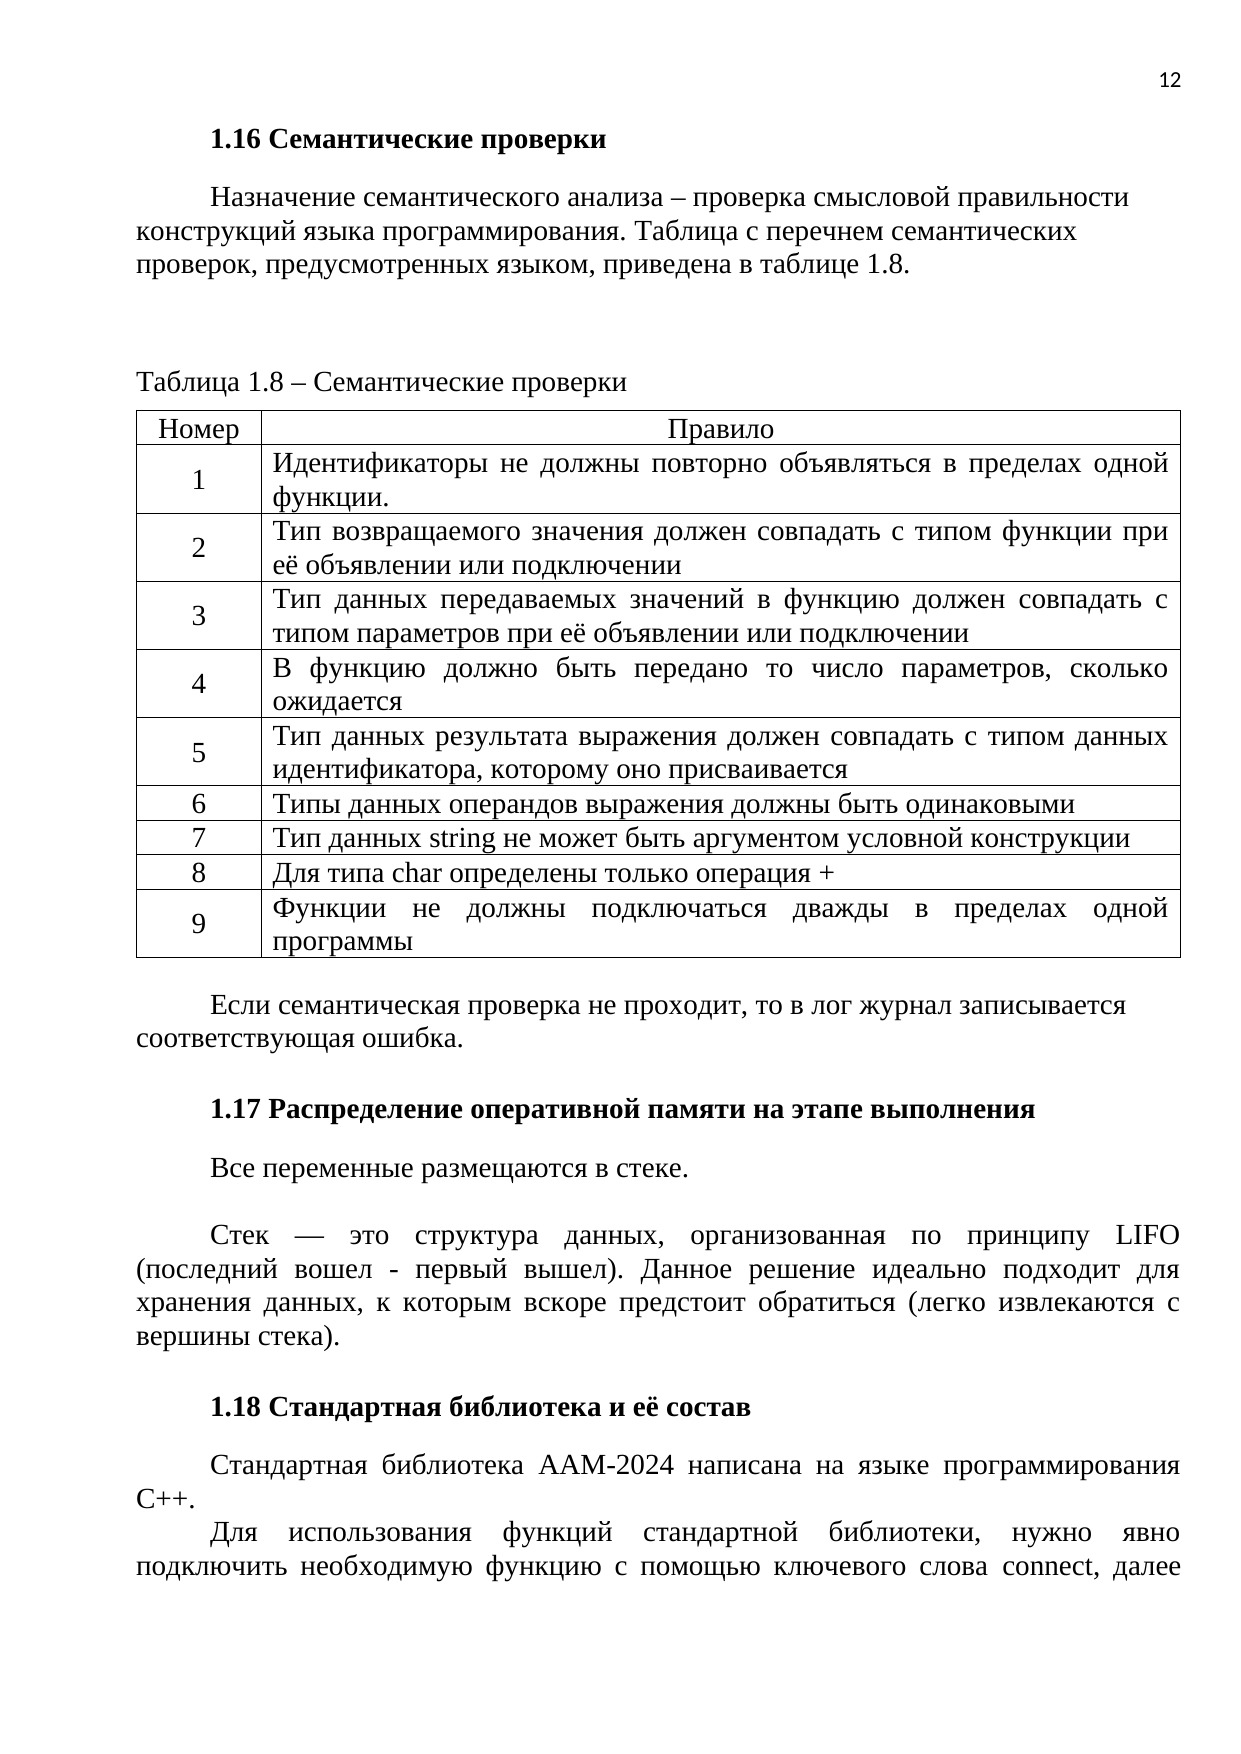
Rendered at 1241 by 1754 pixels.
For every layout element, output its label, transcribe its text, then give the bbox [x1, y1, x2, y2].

subtitle Стандартная библиотека и её состав [136, 1389, 1181, 1422]
table_cell 3 [137, 582, 261, 649]
text Таблица 1.8 – Семантические проверки [136, 364, 1181, 397]
table_cell 2 [137, 514, 261, 581]
subtitle Семантические проверки [136, 121, 1181, 154]
text Стек — это структура данных, организованная по принципу LIFO (последний вошел - первый вышел). Данное решение идеально подходит для хранения данных, к которым вскоре предстоит обратиться (легко извлекаются с вершины стека). [136, 1217, 1181, 1351]
table_cell 6 [137, 786, 261, 819]
text Если семантическая проверка не проходит, то в лог журнал записывается соответствующая ошибка. [136, 987, 1181, 1054]
table_cell 4 [137, 650, 261, 717]
table_cell В функцию должно быть передано то число параметров, сколько ожидается [262, 650, 1180, 717]
subtitle Распределение оперативной памяти на этапе выполнения [136, 1092, 1181, 1125]
table_cell Функции не должны подключаться дважды в пределах одной программы [262, 890, 1180, 957]
table_cell Типы данных операндов выражения должны быть одинаковыми [262, 786, 1180, 819]
table_cell Для типа char определены только операция + [262, 855, 1180, 889]
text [136, 1514, 1181, 1582]
table_cell Тип данных string не может быть аргументом условной конструкции [262, 821, 1180, 854]
table_cell 5 [137, 718, 261, 785]
table_cell Тип данных передаваемых значений в функцию должен совпадать с типом параметров при её объявлении или подключении [262, 582, 1180, 649]
table_header Номер [137, 411, 261, 444]
table_cell 1 [137, 445, 261, 512]
text Стандартная библиотека AAM-2024 написана на языке программирования C++. [136, 1447, 1181, 1514]
table_cell Тип данных результата выражения должен совпадать с типом данных идентификатора, которому оно присваивается [262, 718, 1180, 785]
table_cell 7 [137, 821, 261, 854]
table_cell Идентификаторы не должны повторно объявляться в пределах одной функции. [262, 445, 1180, 512]
table_cell 9 [137, 890, 261, 957]
table_cell 8 [137, 855, 261, 889]
text Все переменные размещаются в стеке. [136, 1150, 1181, 1184]
table_cell Тип возвращаемого значения должен совпадать с типом функции при её объявлении или подключении [262, 514, 1180, 581]
text Назначение семантического анализа – проверка смысловой правильности конструкций языка программирования. Таблица с перечнем семантических проверок, предусмотренных языком, приведена в таблице 1.8. [136, 179, 1181, 280]
table_header Правило [262, 411, 1180, 444]
